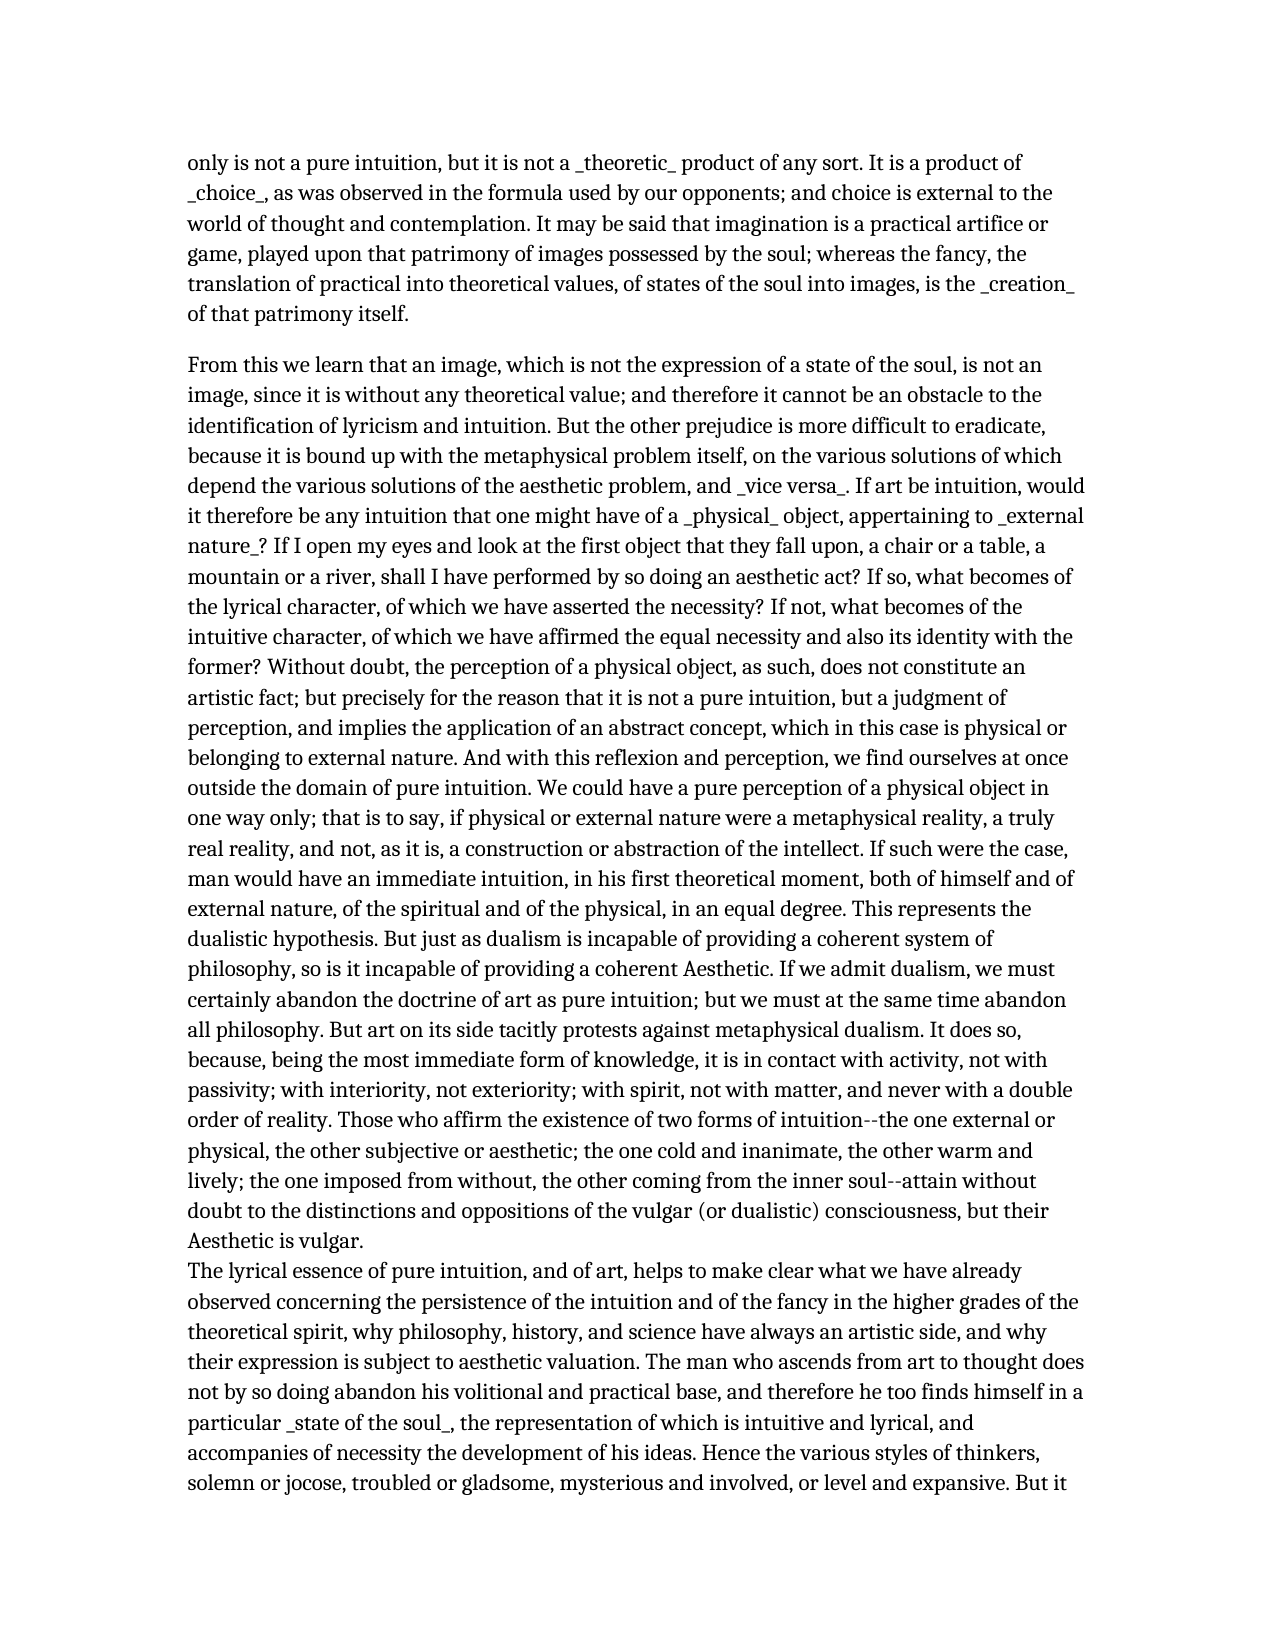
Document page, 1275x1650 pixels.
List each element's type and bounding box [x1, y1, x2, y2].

text [187, 150, 1087, 327]
text [187, 352, 1087, 1496]
